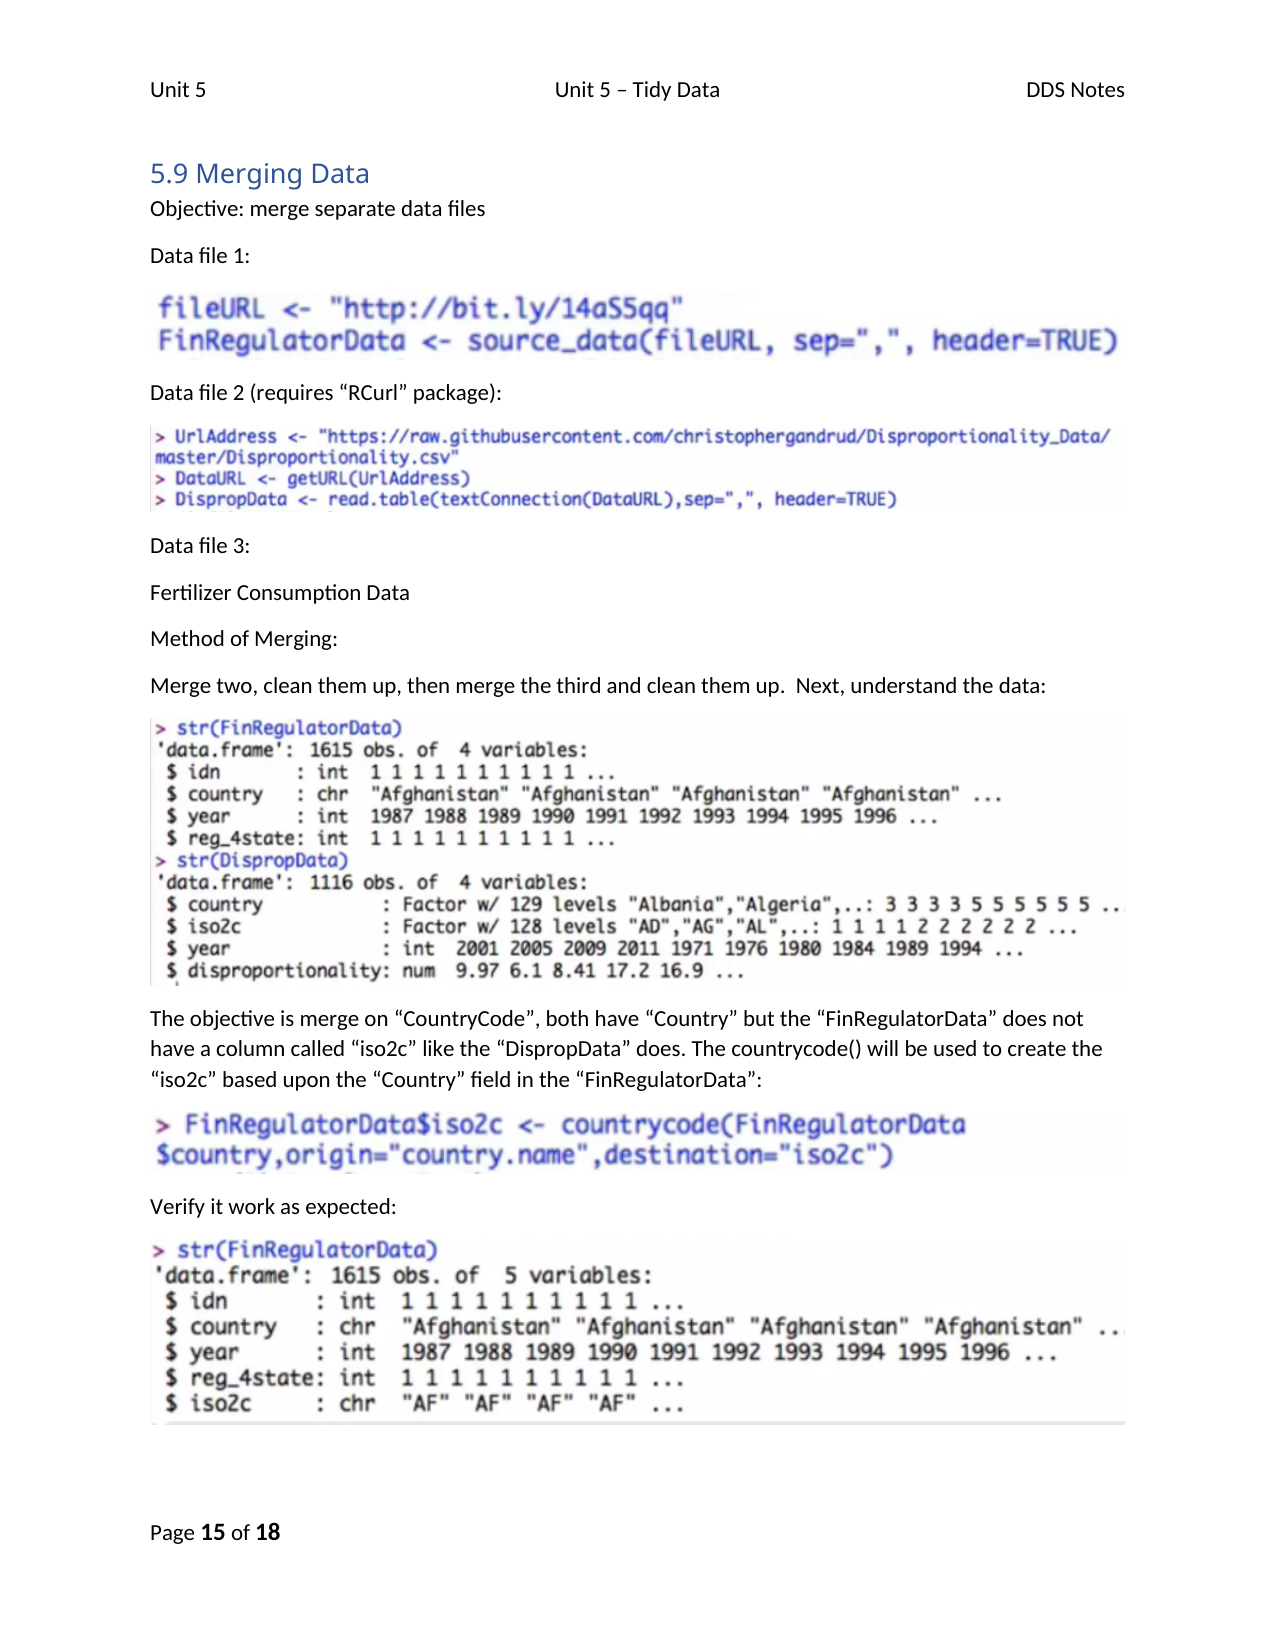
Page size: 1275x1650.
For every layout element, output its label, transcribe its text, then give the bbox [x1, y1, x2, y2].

picture [150, 718, 1125, 986]
picture [150, 425, 1125, 512]
text Method of Merging: [150, 624, 1125, 653]
text Data file 3: [150, 531, 1125, 559]
picture [150, 287, 1125, 360]
text The objective is merge on “CountryCode”, both have “Country” but the “FinRegulatorData” does not have a column called “iso2c” like the “DispropData” does. The countrycode() will be used to create the “iso2c” based upon the “Country” field in the “FinRegulatorData”: [150, 1004, 1125, 1093]
picture [150, 1111, 1125, 1174]
picture [150, 1239, 1125, 1425]
subtitle 5.9 Merging Data [150, 154, 1125, 191]
text Verify it work as expected: [150, 1192, 1125, 1220]
text Data file 2 (requires “RCurl” package): [150, 378, 1125, 406]
text Fertilizer Consumption Data [150, 578, 1125, 606]
text Merge two, clean them up, then merge the third and clean them up. Next, understand the data: [150, 671, 1125, 699]
text Objective: merge separate data files [150, 194, 1125, 222]
text Data file 1: [150, 241, 1125, 269]
